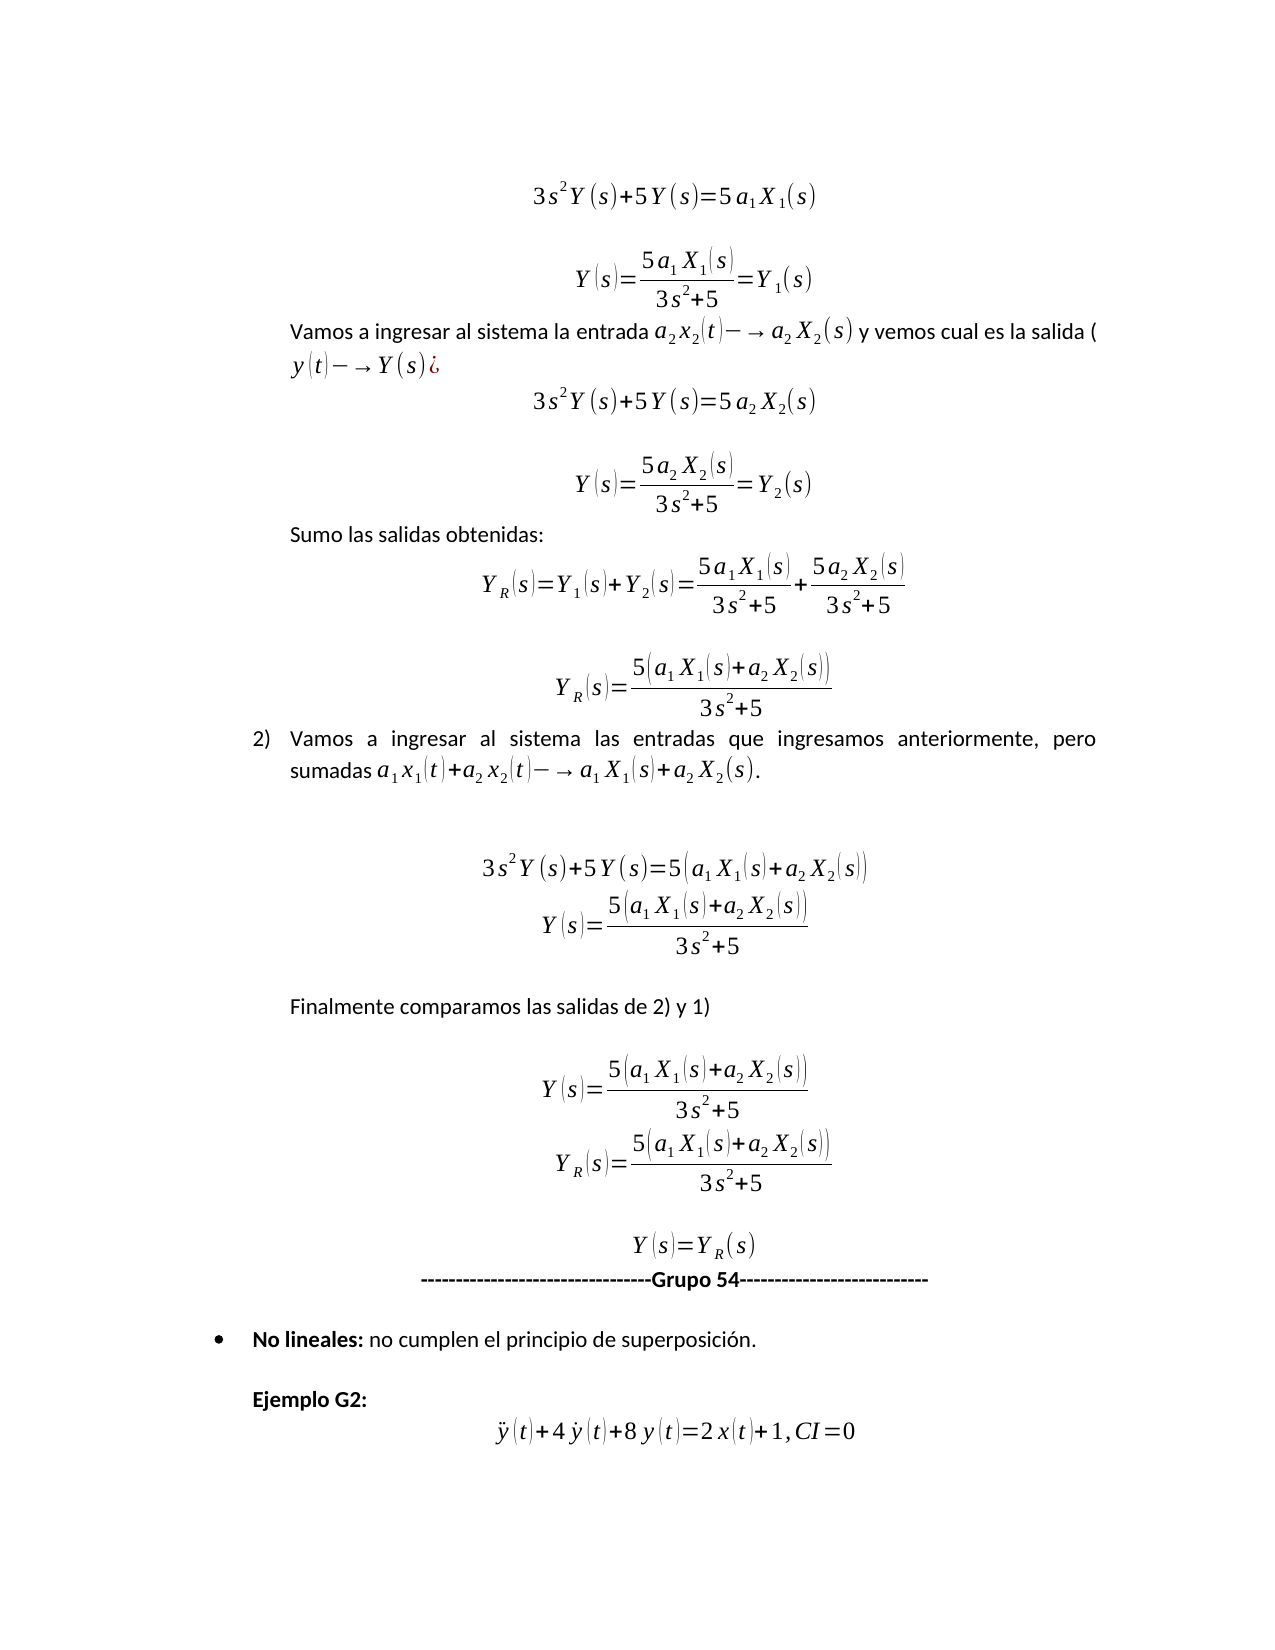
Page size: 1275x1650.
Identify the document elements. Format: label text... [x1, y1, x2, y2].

list No lineales: no cumplen el principio de superposición. [215, 1325, 1098, 1353]
list ---------------------------------Grupo 54--------------------------- [252, 1265, 1098, 1293]
list Finalmente comparamos las salidas de 2) y 1) [290, 992, 1098, 1020]
list Vamos a ingresar al sistema la entrada y vemos cual es la salida ( [290, 315, 1098, 381]
list Vamos a ingresar al sistema las entradas que ingresamos anteriormente, pero sumadas . [252, 724, 1098, 787]
list Ejemplo G2: [252, 1386, 1098, 1413]
list Sumo las salidas obtenidas: [290, 520, 1098, 548]
